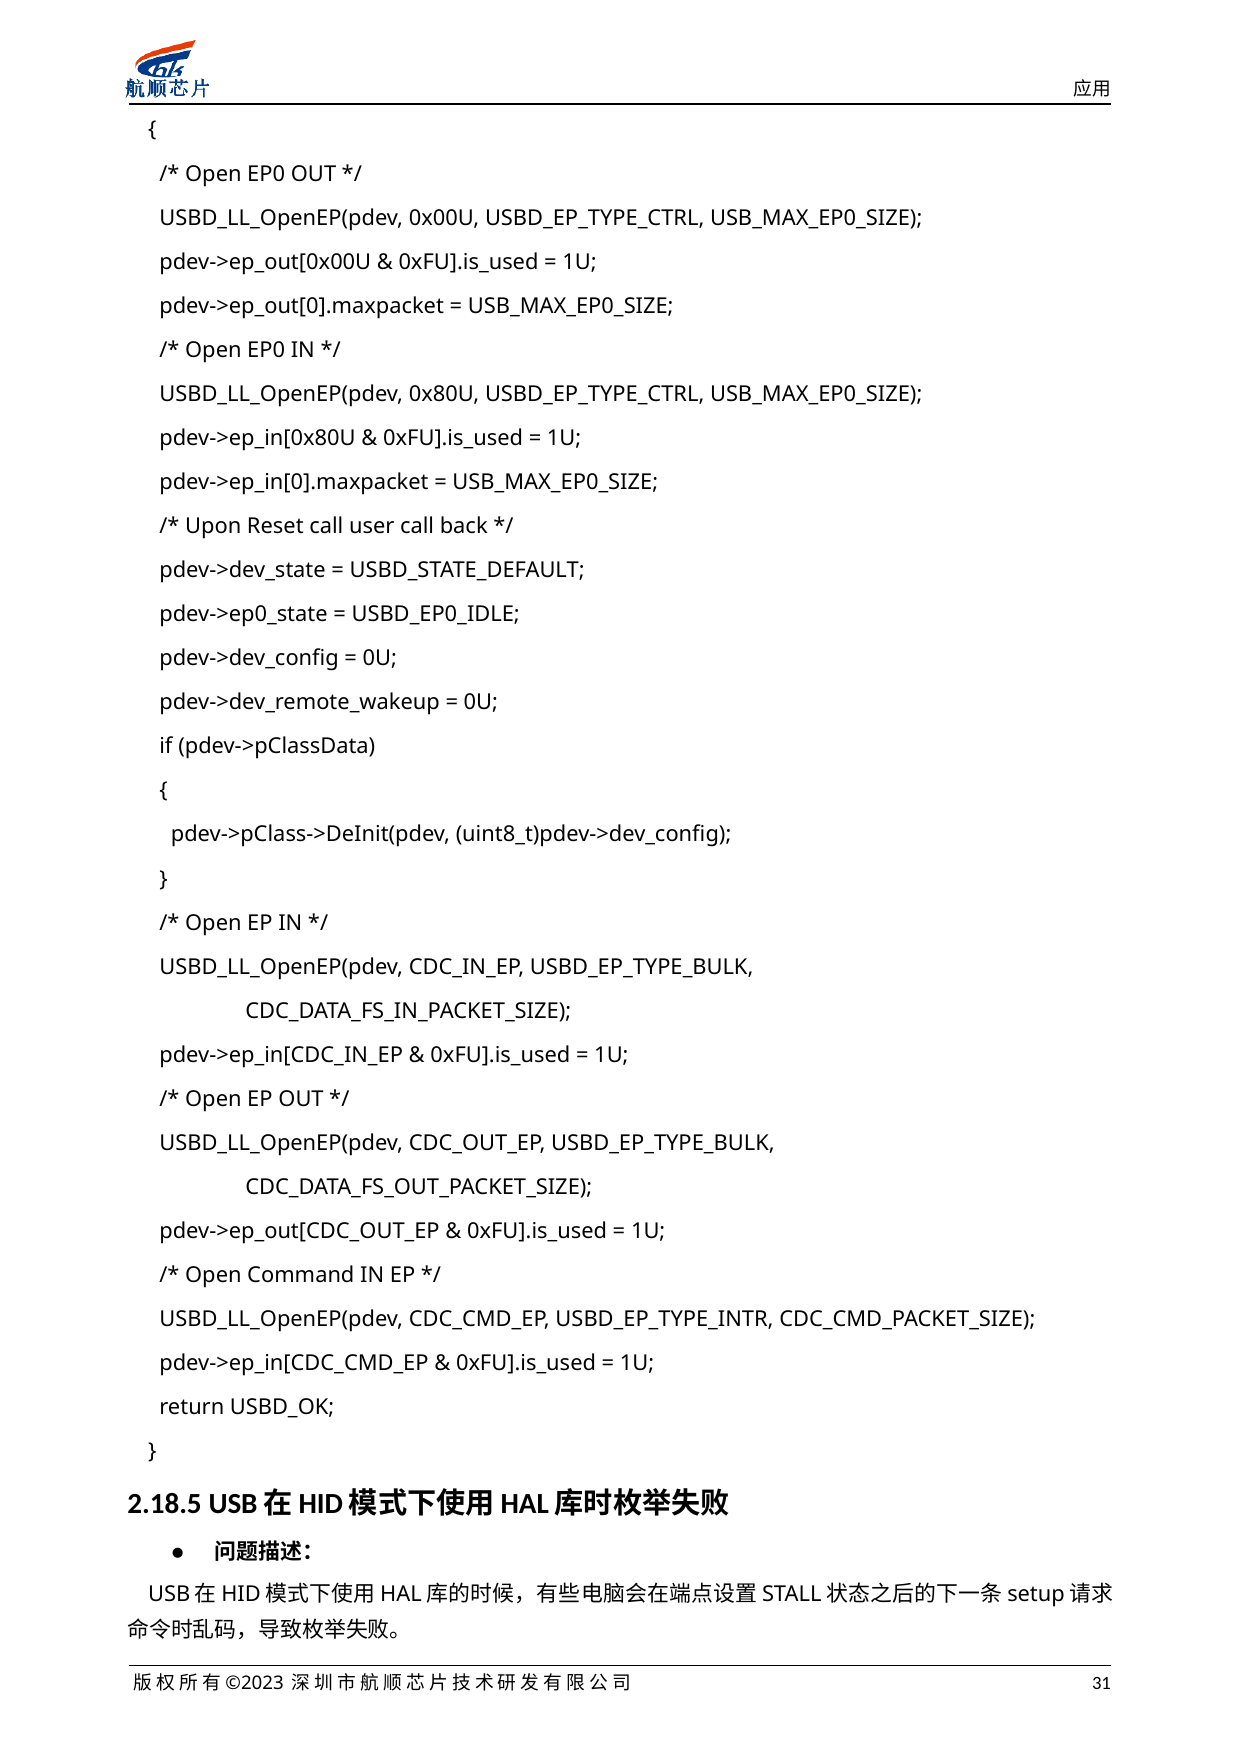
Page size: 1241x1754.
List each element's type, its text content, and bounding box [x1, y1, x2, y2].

text { [127, 774, 1113, 804]
text pdev->ep_in[CDC_IN_EP & 0xFU].is_used = 1U; [127, 1039, 1113, 1068]
text USBD_LL_OpenEP(pdev, 0x00U, USBD_EP_TYPE_CTRL, USB_MAX_EP0_SIZE); [127, 202, 1113, 231]
text pdev->pClass->DeInit(pdev, (uint8_t)pdev->dev_config); [127, 818, 1113, 848]
text { [127, 113, 1113, 143]
text pdev->ep_out[0x00U & 0xFU].is_used = 1U; [127, 246, 1113, 275]
text USBD_LL_OpenEP(pdev, CDC_CMD_EP, USBD_EP_TYPE_INTR, CDC_CMD_PACKET_SIZE); [127, 1303, 1113, 1333]
text /* Open EP OUT */ [127, 1083, 1113, 1113]
text pdev->dev_remote_wakeup = 0U; [127, 686, 1113, 716]
text pdev->ep_out[CDC_OUT_EP & 0xFU].is_used = 1U; [127, 1215, 1113, 1245]
text pdev->ep_in[0x80U & 0xFU].is_used = 1U; [127, 422, 1113, 452]
picture [124, 39, 210, 98]
text pdev->ep_in[0].maxpacket = USB_MAX_EP0_SIZE; [127, 466, 1113, 496]
text return USBD_OK; [127, 1391, 1113, 1421]
list 问题描述： [171, 1534, 1113, 1566]
text pdev->ep_in[CDC_CMD_EP & 0xFU].is_used = 1U; [127, 1347, 1113, 1377]
text pdev->dev_state = USBD_STATE_DEFAULT; [127, 554, 1113, 584]
text pdev->ep0_state = USBD_EP0_IDLE; [127, 598, 1113, 628]
text pdev->ep_out[0].maxpacket = USB_MAX_EP0_SIZE; [127, 290, 1113, 319]
text /* Open EP0 OUT */ [127, 157, 1113, 187]
text } [127, 862, 1113, 892]
text pdev->dev_config = 0U; [127, 642, 1113, 672]
text CDC_DATA_FS_OUT_PACKET_SIZE); [127, 1171, 1113, 1201]
text USB在HID模式下使用HAL库的时候，有些电脑会在端点设置STALL状态之后的下一条setup请求命令时乱码，导致枚举失败。 [127, 1576, 1113, 1644]
text /* Open EP IN */ [127, 907, 1113, 936]
text USBD_LL_OpenEP(pdev, 0x80U, USBD_EP_TYPE_CTRL, USB_MAX_EP0_SIZE); [127, 378, 1113, 408]
text /* Open EP0 IN */ [127, 334, 1113, 363]
text /* Open Command IN EP */ [127, 1259, 1113, 1289]
text USBD_LL_OpenEP(pdev, CDC_OUT_EP, USBD_EP_TYPE_BULK, [127, 1127, 1113, 1157]
subtitle USB在HID模式下使用HAL库时枚举失败 [127, 1479, 1113, 1522]
text /* Upon Reset call user call back */ [127, 510, 1113, 540]
text CDC_DATA_FS_IN_PACKET_SIZE); [127, 995, 1113, 1024]
text USBD_LL_OpenEP(pdev, CDC_IN_EP, USBD_EP_TYPE_BULK, [127, 951, 1113, 980]
text } [127, 1435, 1113, 1465]
text if (pdev->pClassData) [127, 730, 1113, 760]
